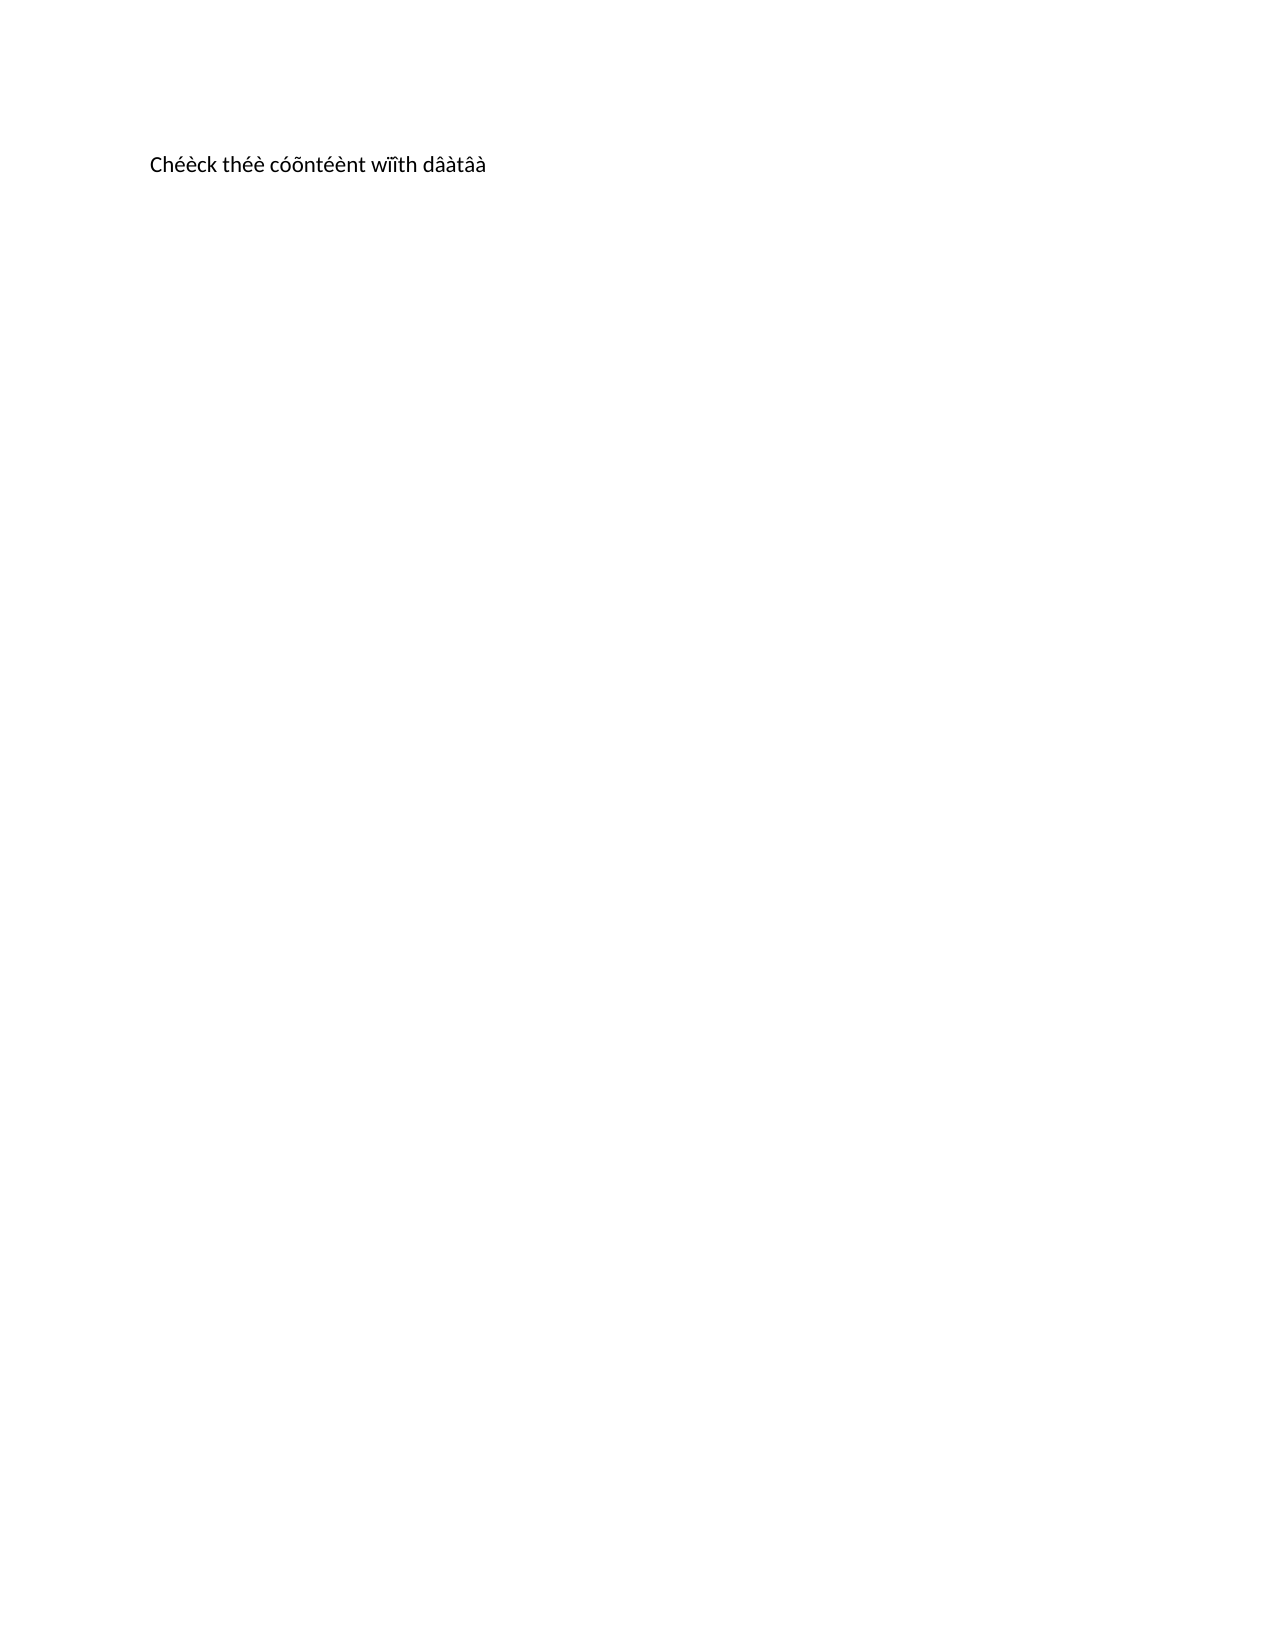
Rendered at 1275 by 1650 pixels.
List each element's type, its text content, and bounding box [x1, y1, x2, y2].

text Chéèck théè cóõntéènt wïîth dâàtâà [150, 150, 1125, 178]
